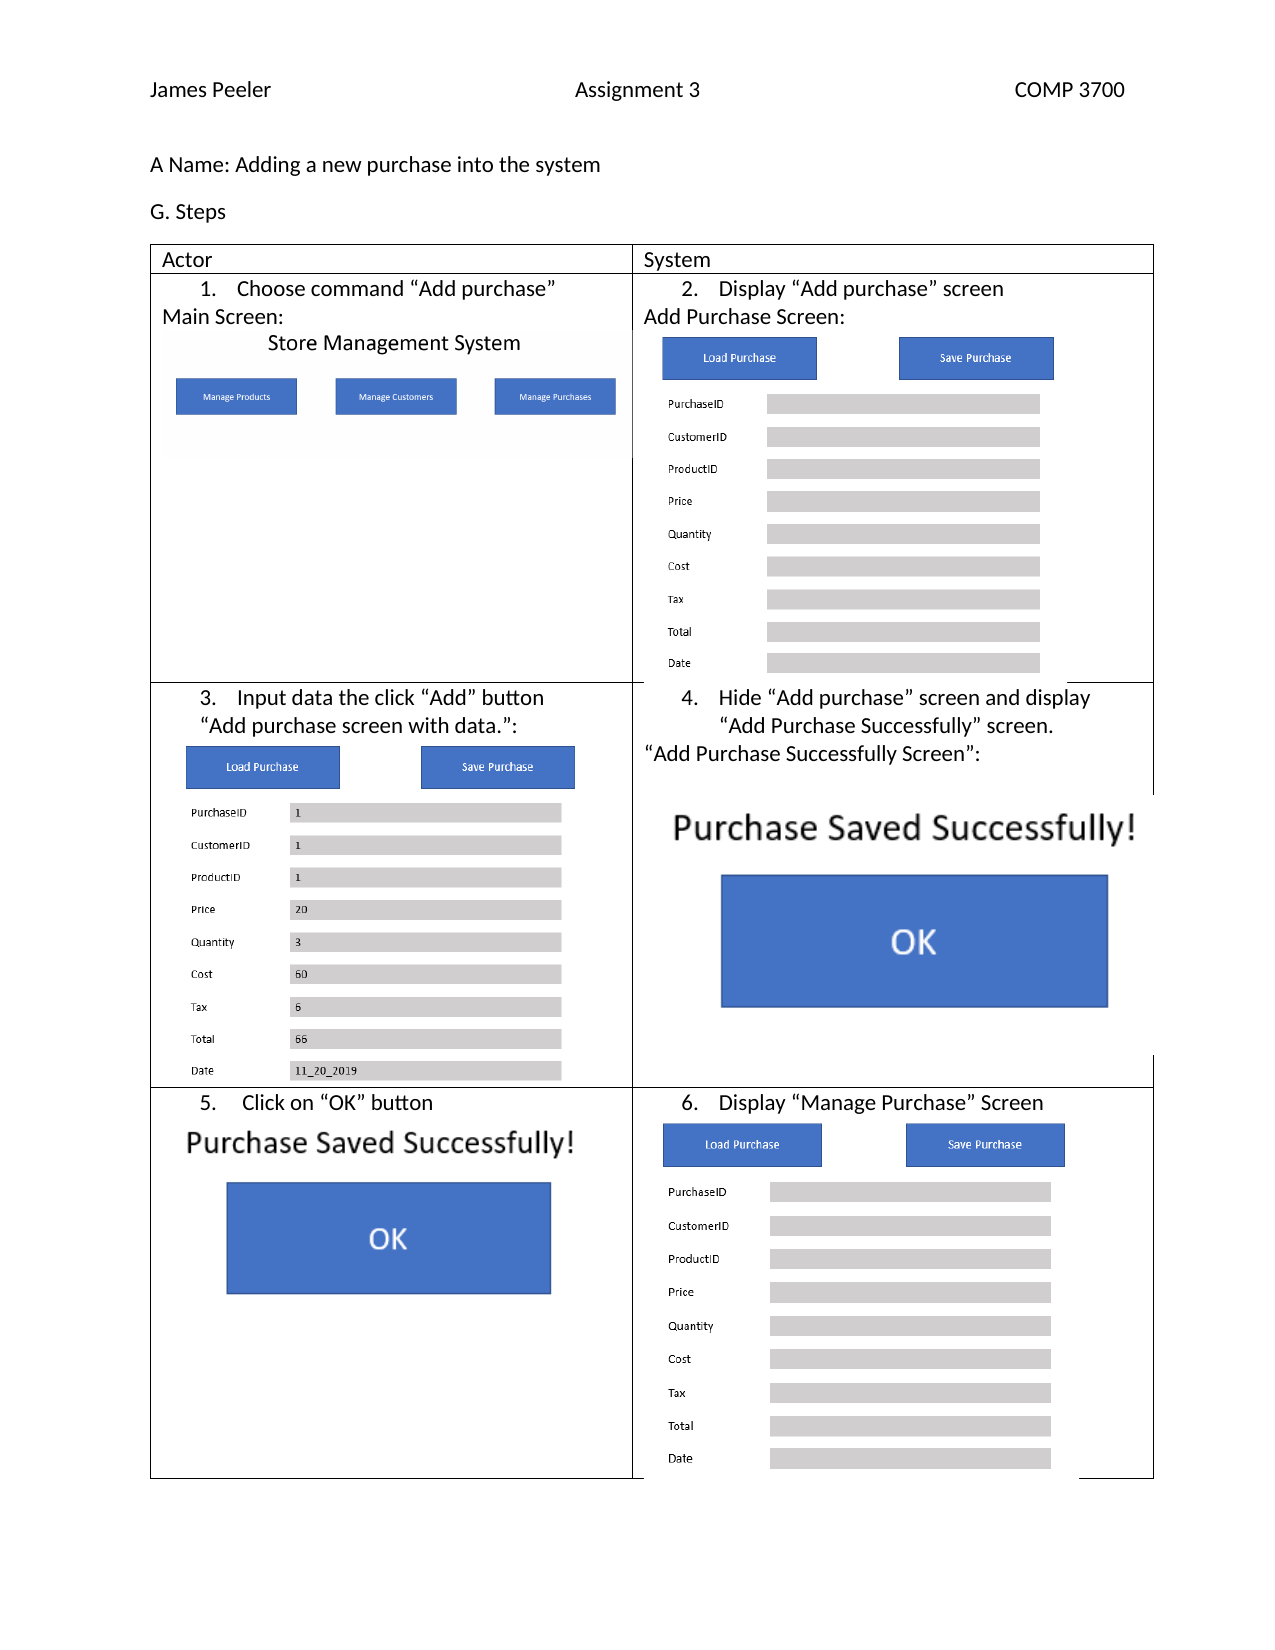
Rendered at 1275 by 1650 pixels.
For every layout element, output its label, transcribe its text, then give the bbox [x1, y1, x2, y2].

table_cell Hide “Add purchase” screen and display “Add Purchase Successfully” screen. “Add Purchase Successfully Screen”: [633, 683, 1153, 1087]
table_cell Click on “OK” button [151, 1088, 632, 1478]
picture [643, 330, 1068, 683]
picture [161, 739, 587, 1087]
picture [643, 1115, 1080, 1479]
table_cell Display “Add purchase” screen Add Purchase Screen: [633, 274, 1153, 682]
table_cell Choose command “Add purchase” Main Screen: [151, 274, 632, 682]
text A Name: Adding a new purchase into the system [150, 150, 1125, 178]
table_cell Input data the click “Add” button “Add purchase screen with data.”: [151, 683, 632, 1087]
table_header System [633, 245, 1153, 273]
table_header Actor [151, 245, 632, 273]
picture [643, 795, 1154, 1055]
picture [161, 330, 633, 458]
picture [161, 1115, 592, 1334]
text G. Steps [150, 197, 1125, 225]
table_cell Display “Manage Purchase” Screen [633, 1088, 1153, 1478]
